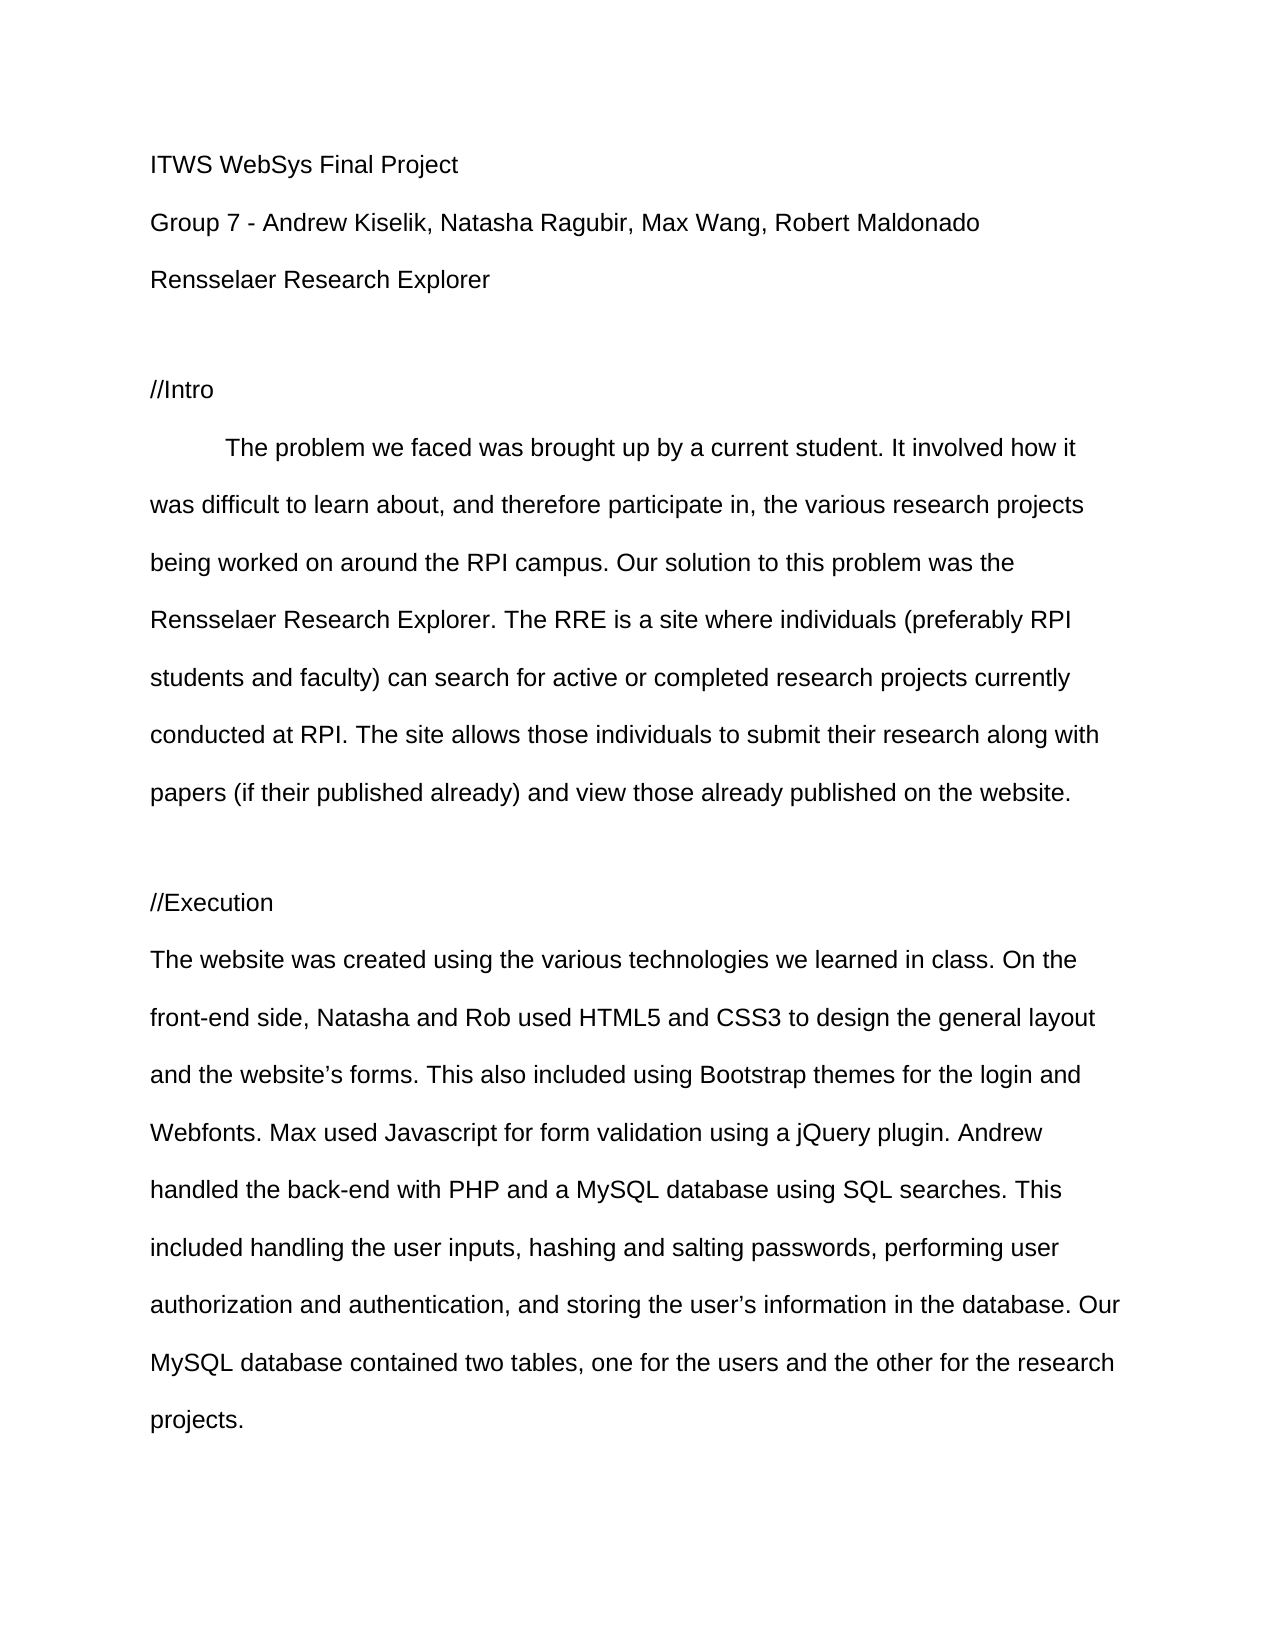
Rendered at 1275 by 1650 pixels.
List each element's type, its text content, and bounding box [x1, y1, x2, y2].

text Group 7 - Andrew Kiselik, Natasha Ragubir, Max Wang, Robert Maldonado [150, 207, 1125, 236]
text //Intro [150, 375, 1125, 404]
text ITWS WebSys Final Project [150, 150, 1125, 179]
text //Execution [150, 888, 1125, 917]
text The website was created using the various technologies we learned in class. On the front-end side, Natasha and Rob used HTML5 and CSS3 to design the general layout and the website’s forms. This also included using Bootstrap themes for the login and Webfonts. Max used Javascript for form validation using a jQuery plugin. Andrew handled the back-end with PHP and a MySQL database using SQL searches. This included handling the user inputs, hashing and salting passwords, performing user authorization and authentication, and storing the user’s information in the database. Our MySQL database contained two tables, one for the users and the other for the research projects. [150, 945, 1125, 1434]
text Rensselaer Research Explorer [150, 265, 1125, 294]
text The problem we faced was brought up by a current student. It involved how it was difficult to learn about, and therefore participate in, the various research projects being worked on around the RPI campus. Our solution to this problem was the Rensselaer Research Explorer. The RRE is a site where individuals (preferably RPI students and faculty) can search for active or completed research projects currently conducted at RPI. The site allows those individuals to submit their research along with papers (if their published already) and view those already published on the website. [150, 433, 1125, 806]
